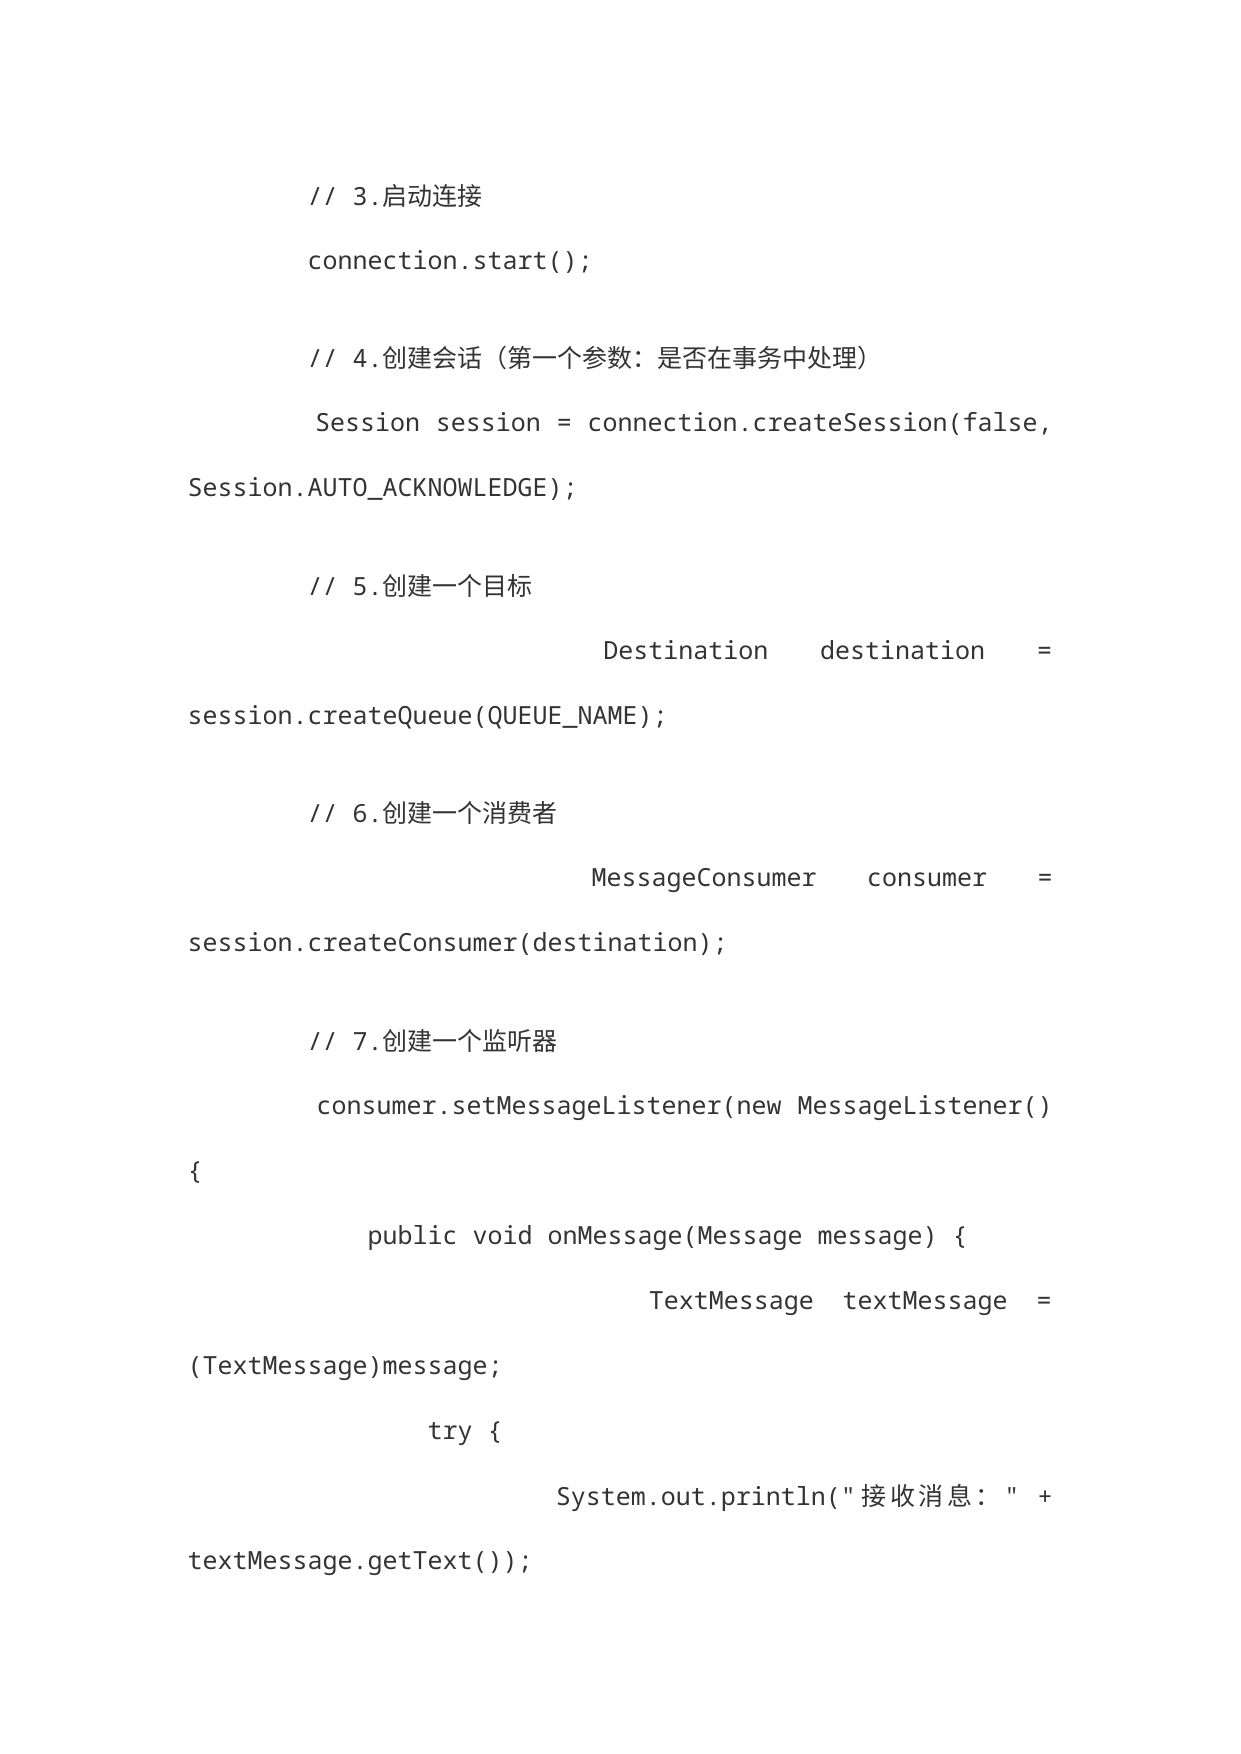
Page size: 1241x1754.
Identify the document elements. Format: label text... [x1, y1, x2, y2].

text // 4.创建会话（第一个参数：是否在事务中处理） [187, 324, 1053, 389]
text TextMessage textMessage = (TextMessage)message; [187, 1267, 1053, 1397]
text try { [187, 1397, 1053, 1462]
text // 7.创建一个监听器 [187, 1007, 1053, 1072]
text // 5.创建一个目标 [187, 552, 1053, 617]
text MessageConsumer consumer = session.createConsumer(destination); [187, 844, 1053, 974]
text System.out.println("接收消息：" + textMessage.getText()); [187, 1462, 1053, 1592]
text public void onMessage(Message message) { [187, 1202, 1053, 1267]
text consumer.setMessageListener(new MessageListener() { [187, 1072, 1053, 1202]
text // 3.启动连接 [187, 162, 1053, 227]
text Destination destination = session.createQueue(QUEUE_NAME); [187, 617, 1053, 747]
text Session session = connection.createSession(false, Session.AUTO_ACKNOWLEDGE); [187, 389, 1053, 519]
text // 6.创建一个消费者 [187, 779, 1053, 844]
text connection.start(); [187, 227, 1053, 292]
